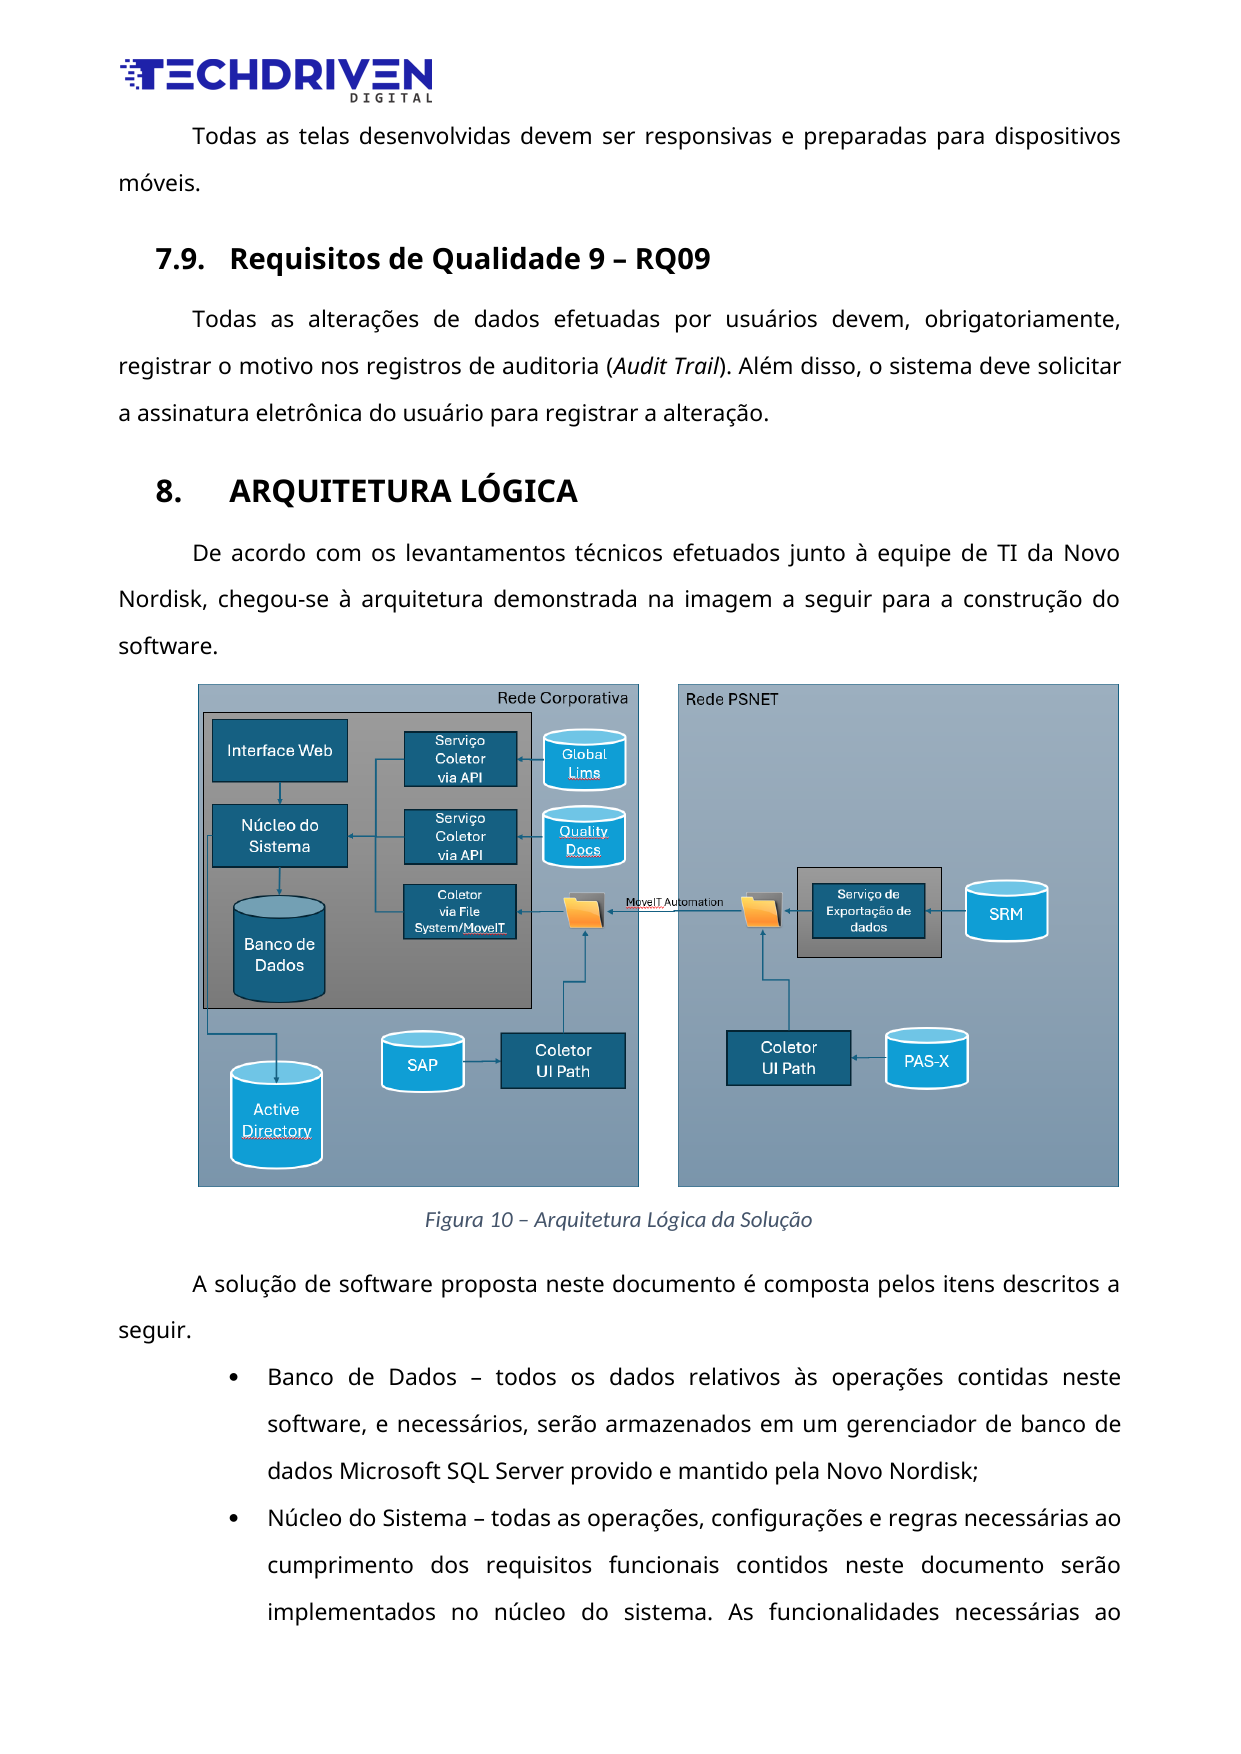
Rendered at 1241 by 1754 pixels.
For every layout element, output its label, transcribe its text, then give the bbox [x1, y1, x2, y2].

text Todas as telas desenvolvidas devem ser responsivas e preparadas para dispositivos móveis. [118, 120, 1122, 198]
text A solução de software proposta neste documento é composta pelos itens descritos a seguir. [118, 1267, 1122, 1346]
text Requisitos de Qualidade 9 – RQ09 [155, 238, 1122, 278]
text Arquitetura lógica [155, 469, 1122, 511]
text De acordo com os levantamentos técnicos efetuados junto à equipe de TI da Novo Nordisk, chegou-se à arquitetura demonstrada na imagem a seguir para a construção do software. [118, 536, 1122, 661]
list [229, 1502, 1122, 1627]
list Banco de Dados – todos os dados relativos às operações contidas neste software, e necessários, serão armazenados em um gerenciador de banco de dados Microsoft SQL Server provido e mantido pela Novo Nordisk; [229, 1361, 1122, 1486]
picture [192, 677, 1123, 1189]
text Todas as alterações de dados efetuadas por usuários devem, obrigatoriamente, registrar o motivo nos registros de auditoria (Audit Trail). Além disso, o sistema deve solicitar a assinatura eletrônica do usuário para registrar a alteração. [118, 303, 1122, 428]
picture [118, 12, 437, 120]
